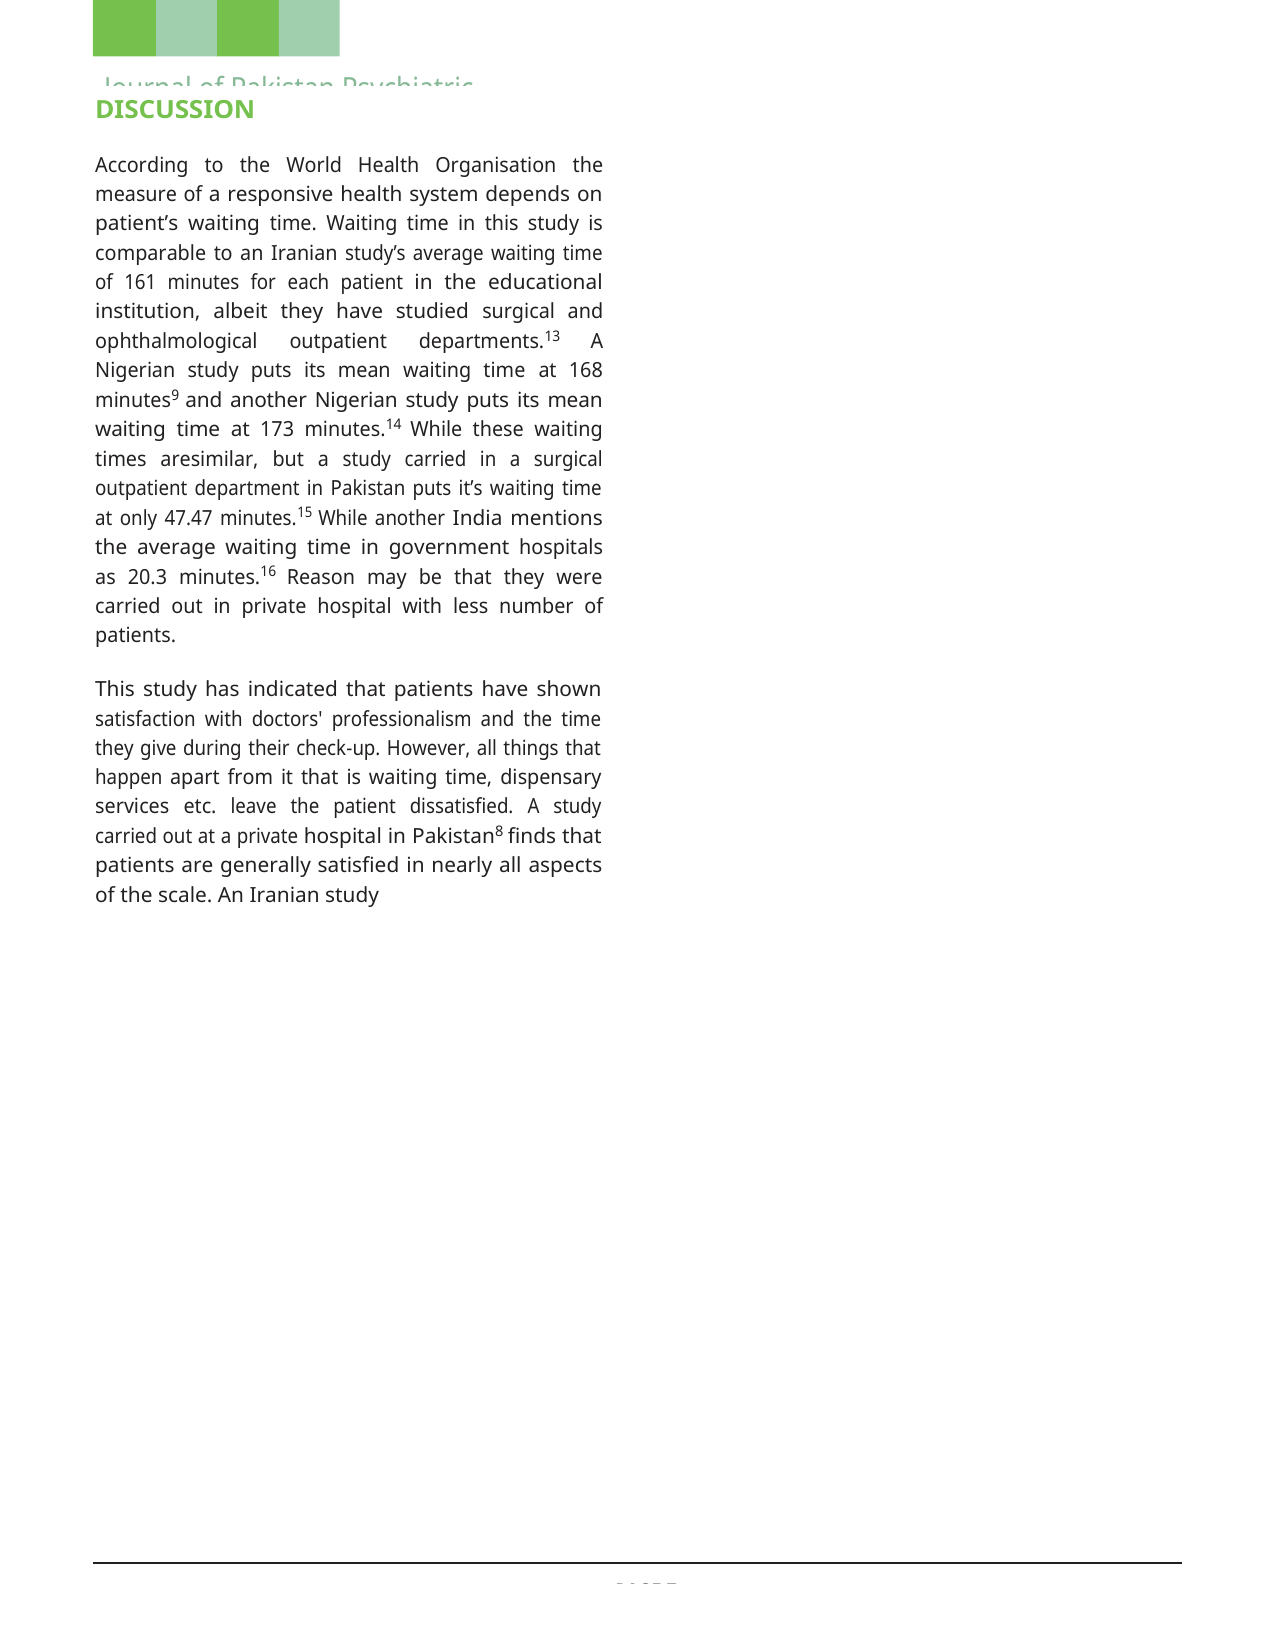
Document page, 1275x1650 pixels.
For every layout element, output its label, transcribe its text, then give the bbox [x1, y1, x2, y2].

text This study has indicated that patients have shown satisfaction with doctors' professionalism and the time they give during their check-up. However, all things that happen apart from it that is waiting time, dispensary services etc. leave the patient dissatisfied. A study carried out at a private hospital in Pakistan8 finds that patients are generally satisfied in nearly all aspects of the scale. An Iranian study [95, 674, 602, 908]
subtitle DISCUSSION [95, 92, 618, 126]
text According to the World Health Organisation the measure of a responsive health system depends on patient’s waiting time. Waiting time in this study is comparable to an Iranian study’s average waiting time of 161 minutes for each patient in the educational institution, albeit they have studied surgical and ophthalmological outpatient departments.13 A Nigerian study puts its mean waiting time at 168 minutes9 and another Nigerian study puts its mean waiting time at 173 minutes.14 While these waiting times aresimilar, but a study carried in a surgical outpatient department in Pakistan puts it’s waiting time at only 47.47 minutes.15 While another India mentions the average waiting time in government hospitals as 20.3 minutes.16 Reason may be that they were carried out in private hospital with less number of patients. [95, 150, 603, 649]
